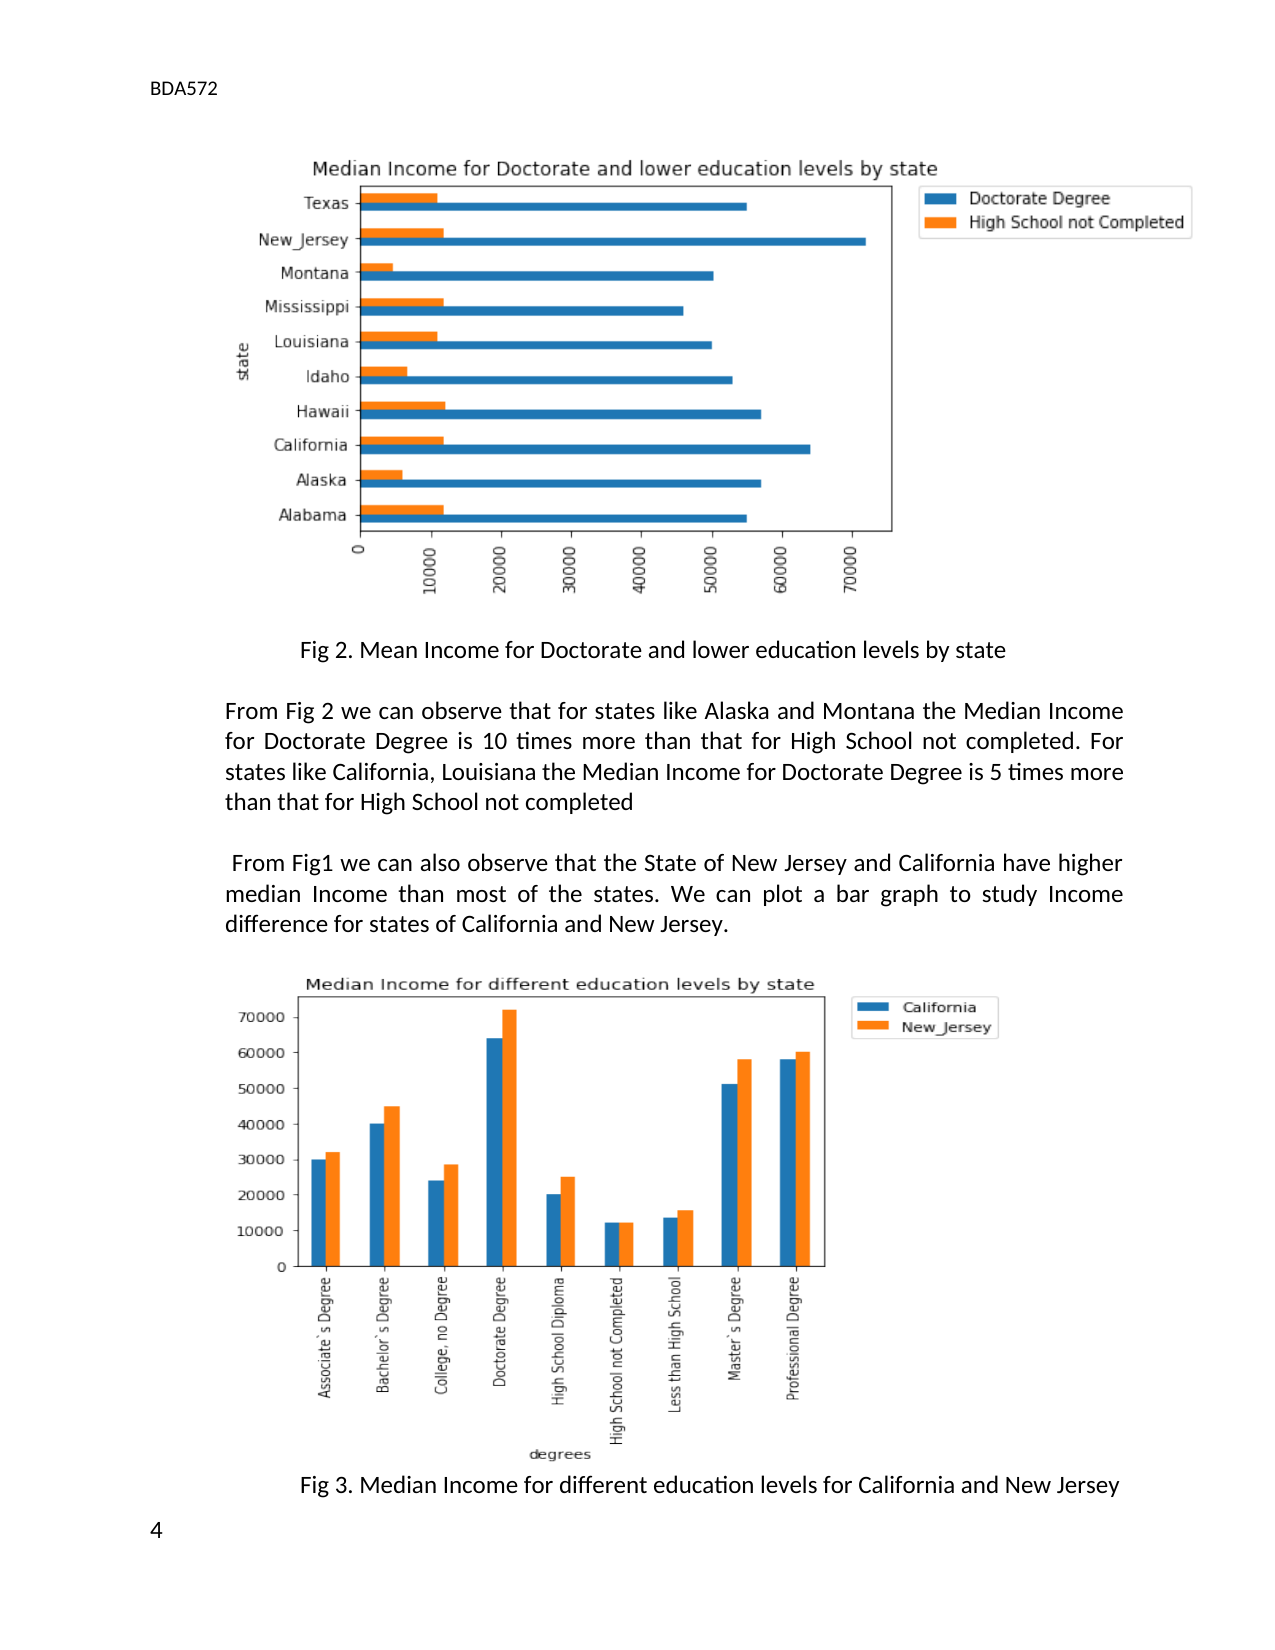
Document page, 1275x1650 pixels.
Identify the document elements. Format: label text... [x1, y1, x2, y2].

text Fig 3. Median Income for different education levels for California and New Jersey [225, 1469, 1125, 1499]
text Fig 2. Mean Income for Doctorate and lower education levels by state [225, 634, 1125, 664]
text From Fig 2 we can observe that for states like Alaska and Montana the Median Income for Doctorate Degree is 10 times more than that for High School not completed. For states like California, Louisiana the Median Income for Doctorate Degree is 5 times more than that for High School not completed [225, 695, 1125, 817]
text From Fig1 we can also observe that the State of New Jersey and California have higher median Income than most of the states. We can plot a bar graph to study Income difference for states of California and New Jersey. [225, 848, 1125, 939]
picture [225, 969, 1009, 1469]
picture [225, 150, 1200, 604]
